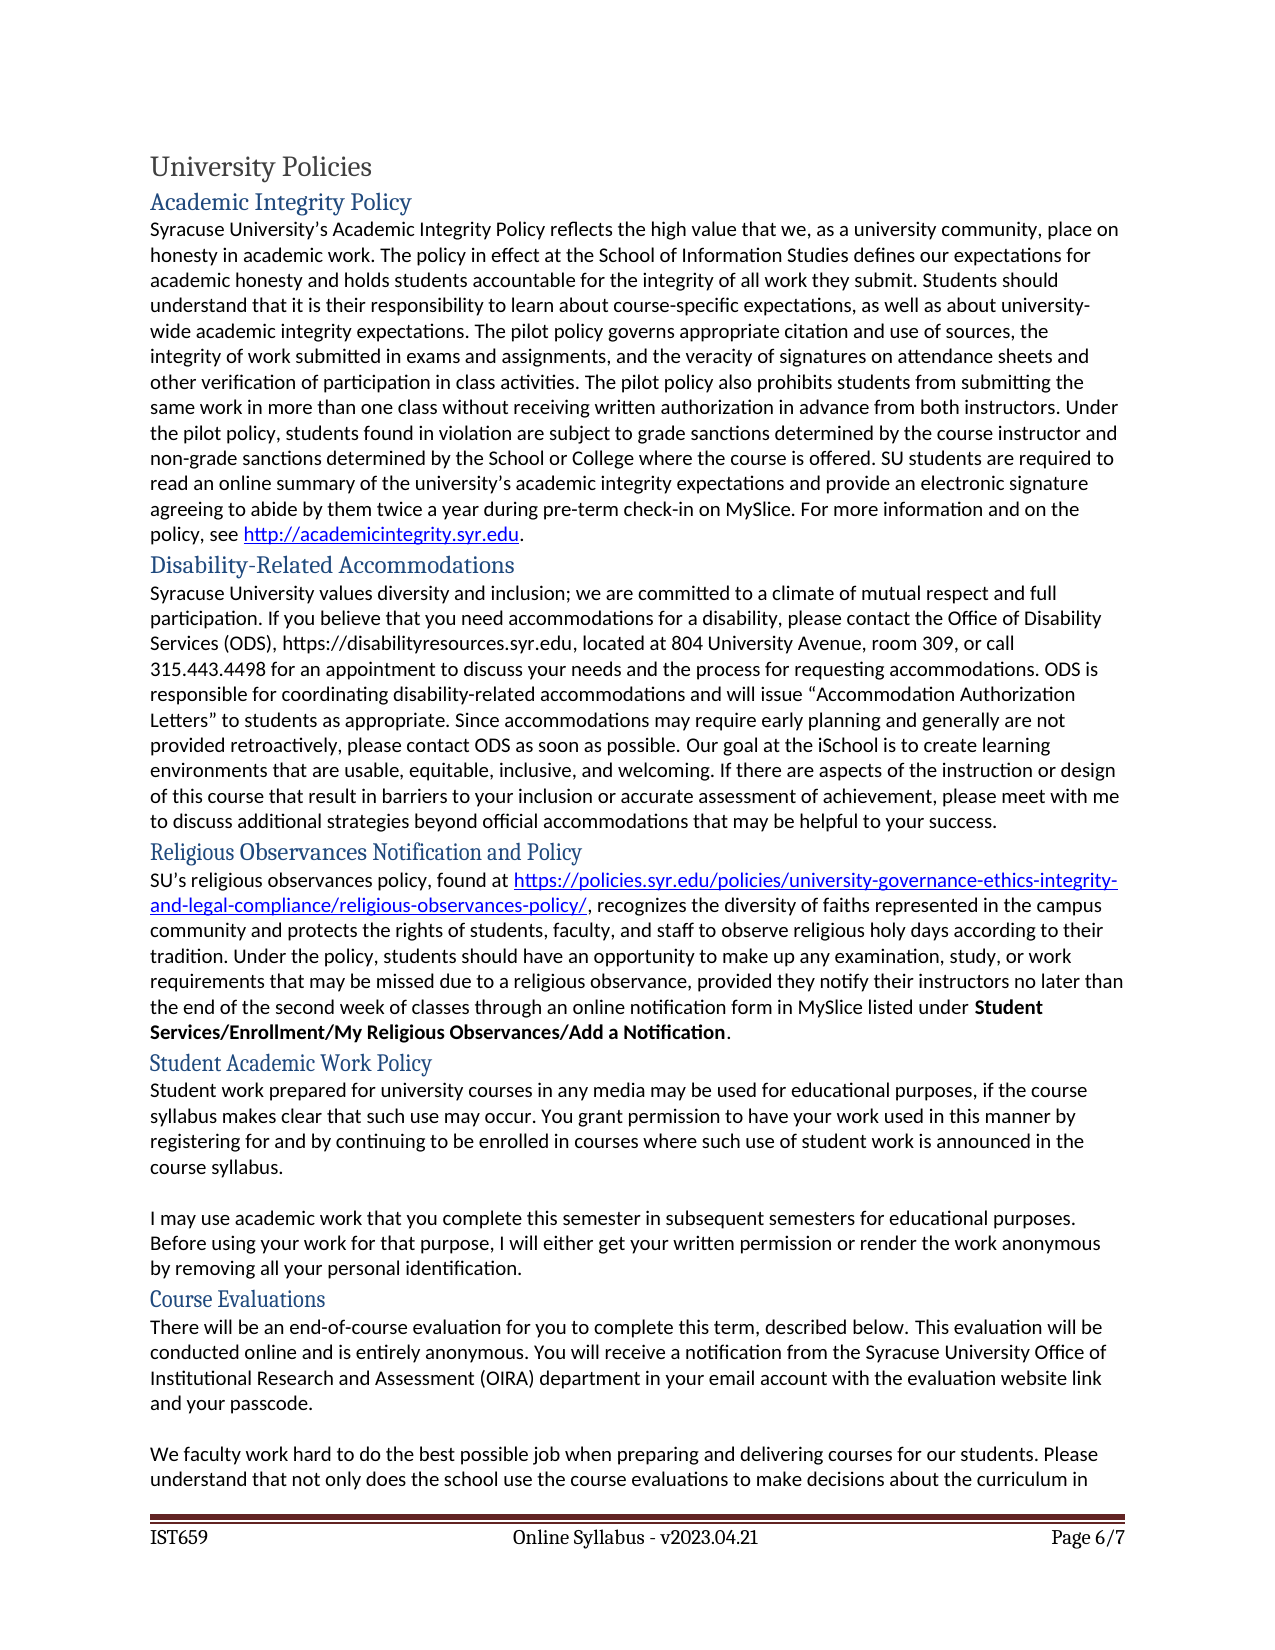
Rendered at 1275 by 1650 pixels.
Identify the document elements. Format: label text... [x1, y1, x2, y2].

subtitle Academic Integrity Policy [150, 188, 1125, 216]
text There will be an end-of-course evaluation for you to complete this term, described below. This evaluation will be conducted online and is entirely anonymous. You will receive a notification from the Syracuse University Office of Institutional Research and Assessment (OIRA) department in your email account with the evaluation website link and your passcode. [150, 1314, 1125, 1416]
subtitle Disability-Related Accommodations [150, 551, 1125, 580]
text Syracuse University’s Academic Integrity Policy reflects the high value that we, as a university community, place on honesty in academic work. The policy in effect at the School of Information Studies defines our expectations for academic honesty and holds students accountable for the integrity of all work they submit. Students should understand that it is their responsibility to learn about course-specific expectations, as well as about university-wide academic integrity expectations. The pilot policy governs appropriate citation and use of sources, the integrity of work submitted in exams and assignments, and the veracity of signatures on attendance sheets and other verification of participation in class activities. The pilot policy also prohibits students from submitting the same work in more than one class without receiving written authorization in advance from both instructors. Under the pilot policy, students found in violation are subject to grade sanctions determined by the course instructor and non-grade sanctions determined by the School or College where the course is offered. SU students are required to read an online summary of the university’s academic integrity expectations and provide an electronic signature agreeing to abide by them twice a year during pre-term check-in on MySlice. For more information and on the policy, see http://academicintegrity.syr.edu. [150, 216, 1125, 547]
text SU’s religious observances policy, found at https://policies.syr.edu/policies/university-governance-ethics-integrity-and-legal-compliance/religious-observances-policy/, recognizes the diversity of faiths represented in the campus community and protects the rights of students, faculty, and staff to observe religious holy days according to their tradition. Under the policy, students should have an opportunity to make up any examination, study, or work requirements that may be missed due to a religious observance, provided they notify their instructors no later than the end of the second week of classes through an online notification form in MySlice listed under Student Services/Enrollment/My Religious Observances/Add a Notification. [150, 867, 1125, 1045]
subtitle University Policies [150, 150, 1125, 183]
text Syracuse University values diversity and inclusion; we are committed to a climate of mutual respect and full participation. If you believe that you need accommodations for a disability, please contact the Office of Disability Services (ODS), https://disabilityresources.syr.edu, located at 804 University Avenue, room 309, or call 315.443.4498 for an appointment to discuss your needs and the process for requesting accommodations. ODS is responsible for coordinating disability-related accommodations and will issue “Accommodation Authorization Letters” to students as appropriate. Since accommodations may require early planning and generally are not provided retroactively, please contact ODS as soon as possible. Our goal at the iSchool is to create learning environments that are usable, equitable, inclusive, and welcoming. If there are aspects of the instruction or design of this course that result in barriers to your inclusion or accurate assessment of achievement, please meet with me to discuss additional strategies beyond official accommodations that may be helpful to your success. [150, 580, 1125, 834]
text Student work prepared for university courses in any media may be used for educational purposes, if the course syllabus makes clear that such use may occur. You grant permission to have your work used in this manner by registering for and by continuing to be enrolled in courses where such use of student work is announced in the course syllabus. [150, 1078, 1125, 1179]
subtitle Religious Observances Notification and Policy [150, 838, 1125, 867]
text I may use academic work that you complete this semester in subsequent semesters for educational purposes. Before using your work for that purpose, I will either get your written permission or render the work anonymous by removing all your personal identification. [150, 1205, 1125, 1281]
subtitle Course Evaluations [150, 1285, 1125, 1314]
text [150, 1441, 1125, 1492]
subtitle Student Academic Work Policy [150, 1049, 1125, 1078]
